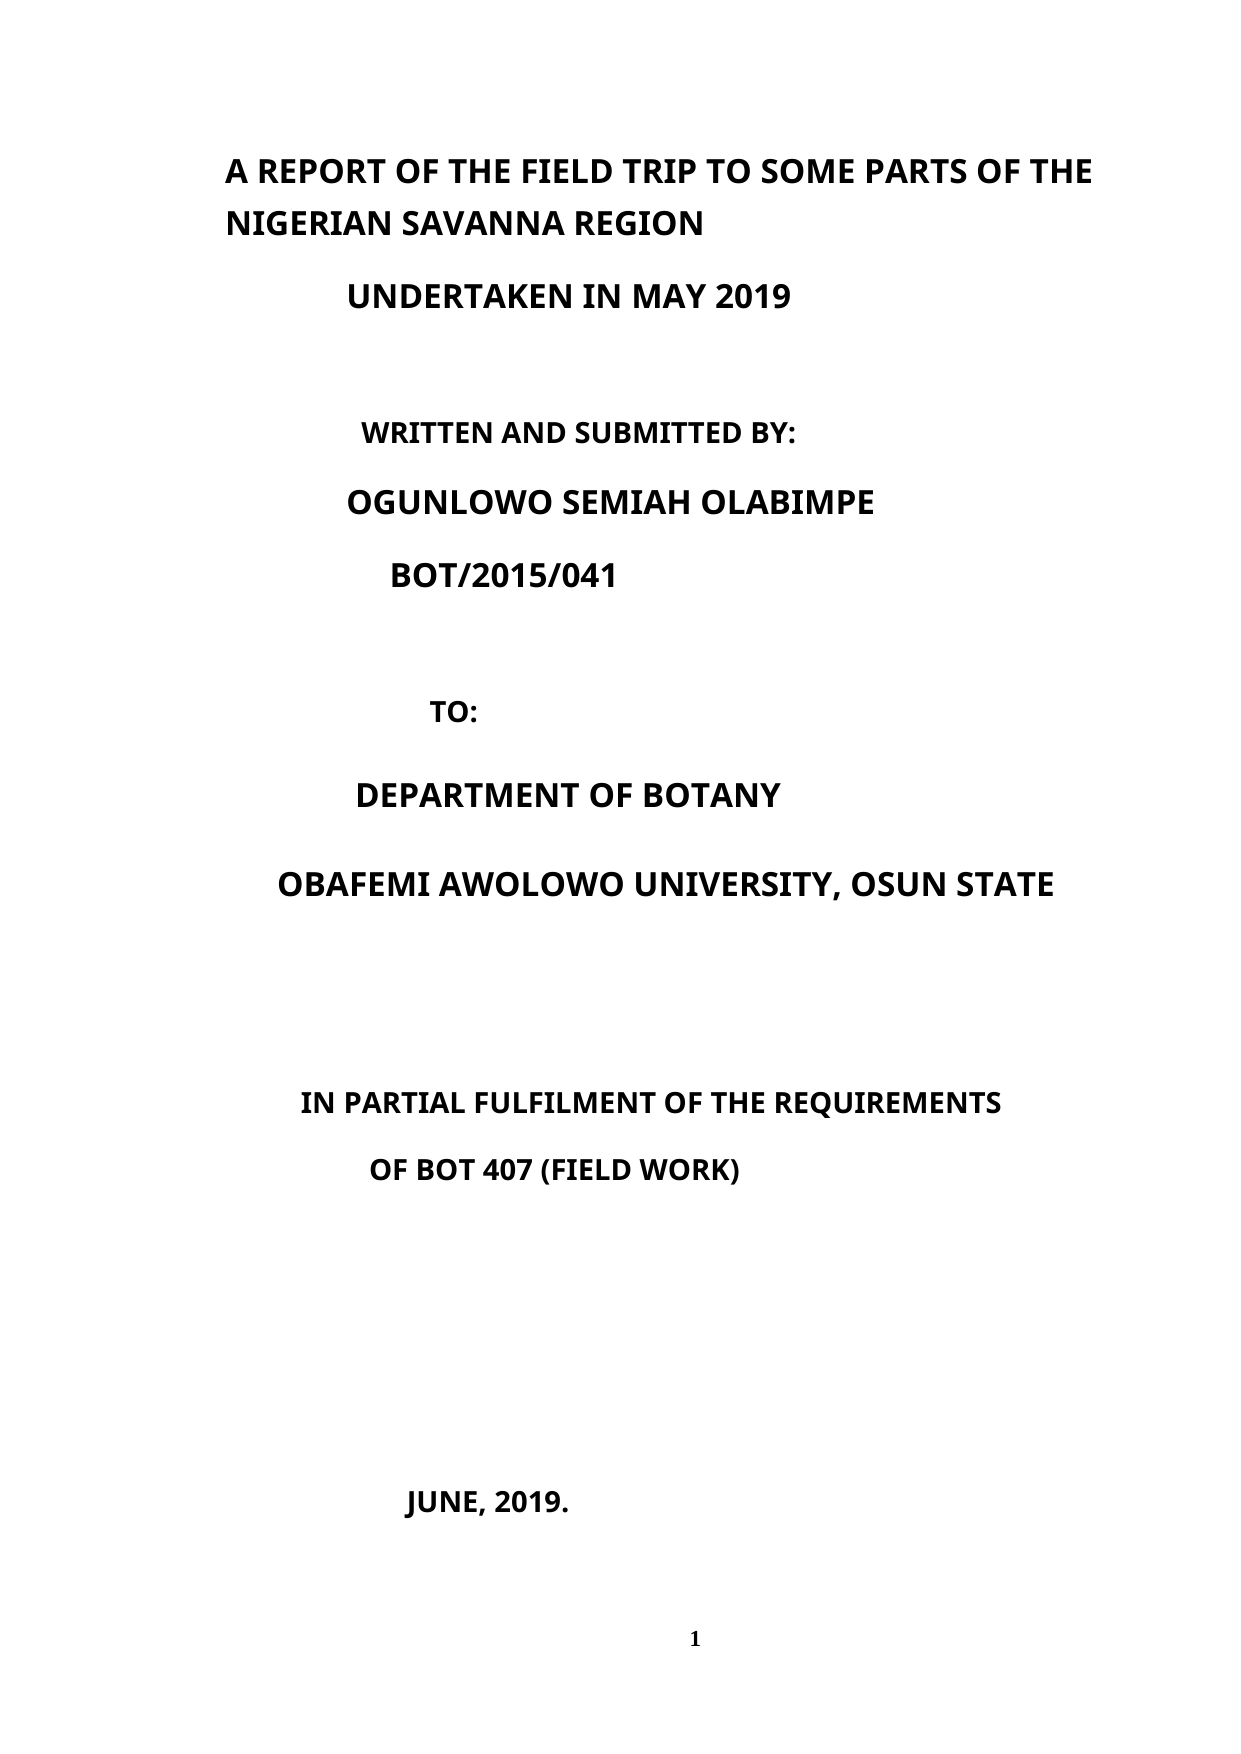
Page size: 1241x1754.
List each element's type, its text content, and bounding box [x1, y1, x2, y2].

text A REPORT OF THE FIELD TRIP TO SOME PARTS OF THE NIGERIAN SAVANNA REGION [225, 148, 1165, 246]
text DEPARTMENT OF BOTANY [225, 772, 1165, 817]
text JUNE, 2019. [225, 1482, 1165, 1521]
text BOT/2015/041 [225, 552, 1165, 598]
text TO: [225, 692, 1165, 731]
text OBAFEMI AWOLOWO UNIVERSITY, OSUN STATE [225, 861, 1165, 906]
text WRITTEN AND SUBMITTED BY: [225, 413, 1165, 452]
text IN PARTIAL FULFILMENT OF THE REQUIREMENTS [225, 1083, 1165, 1122]
text UNDERTAKEN IN MAY 2019 [225, 273, 1165, 319]
text OF BOT 407 (FIELD WORK) [225, 1149, 1165, 1189]
text OGUNLOWO SEMIAH OLABIMPE [225, 479, 1165, 524]
